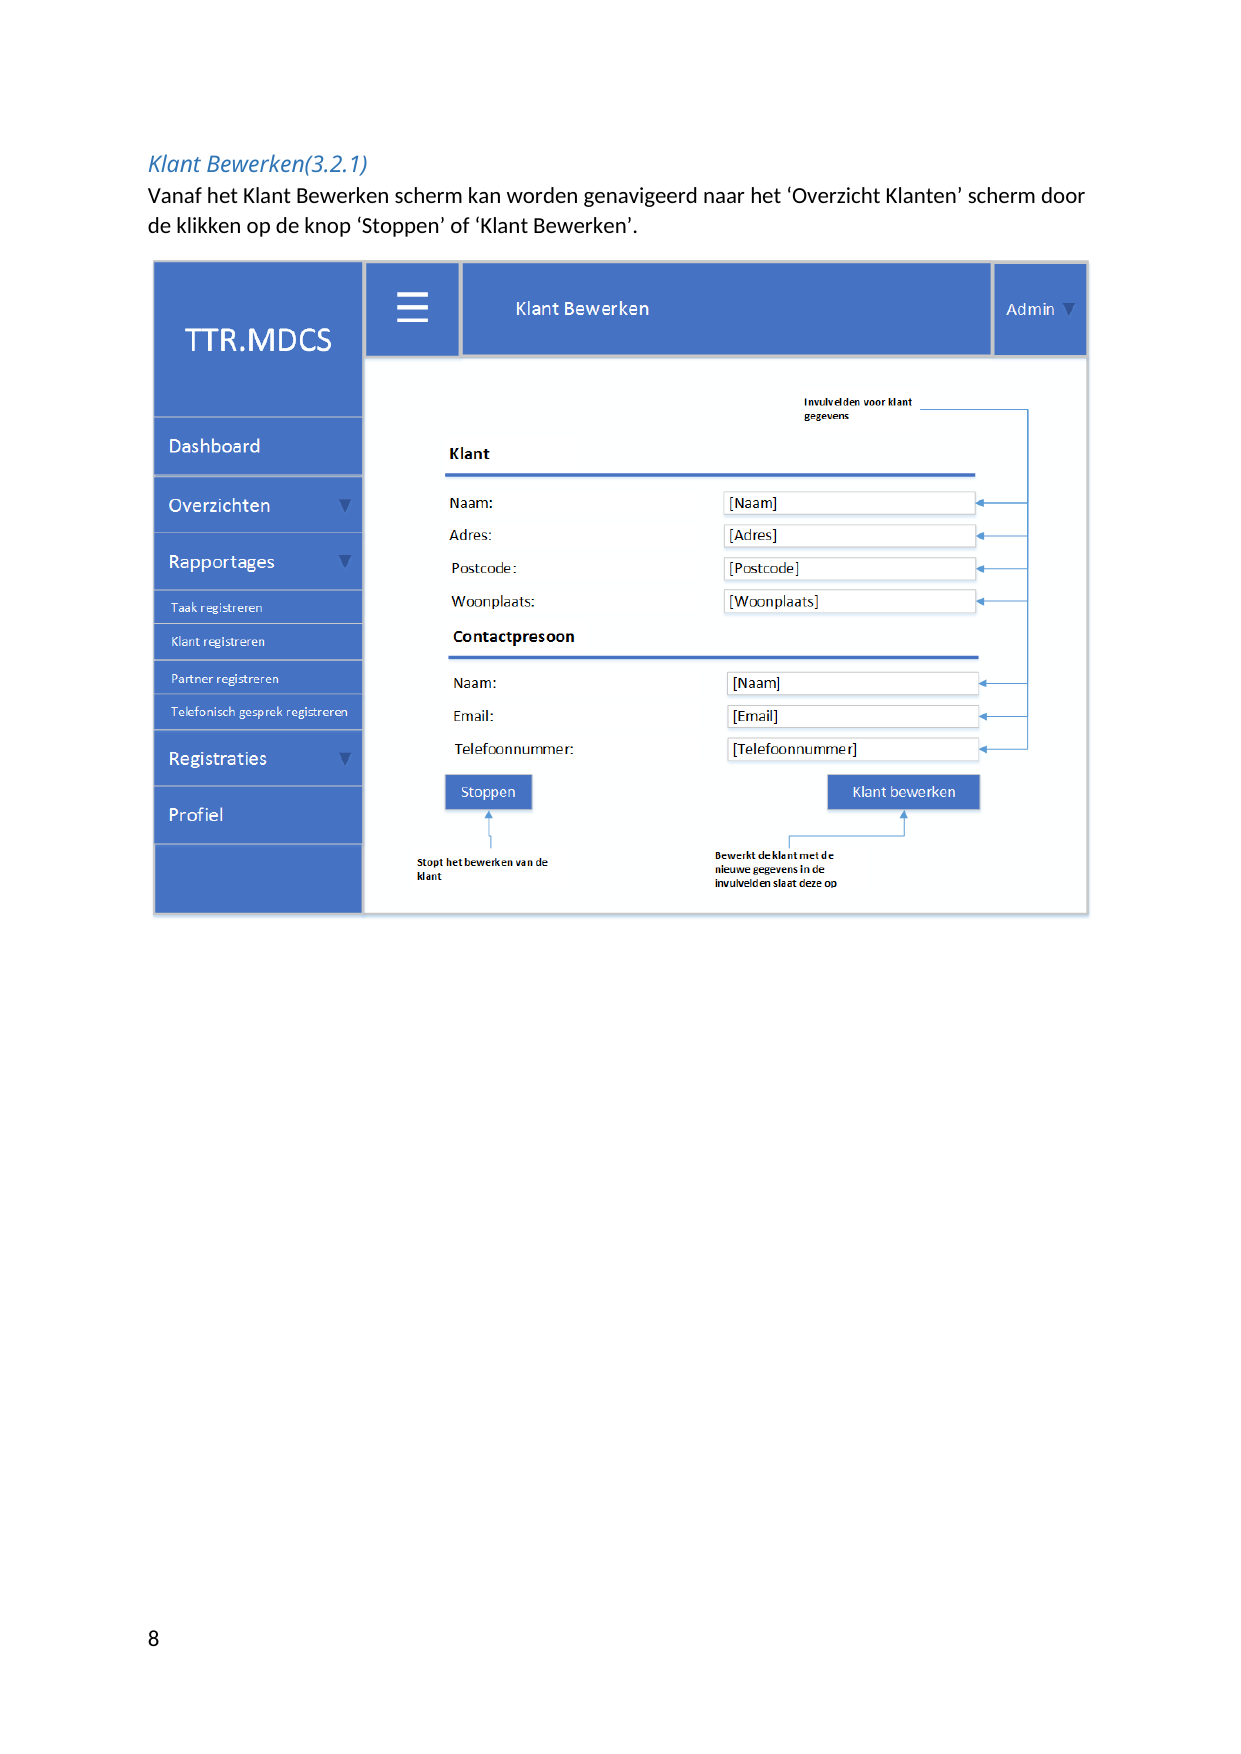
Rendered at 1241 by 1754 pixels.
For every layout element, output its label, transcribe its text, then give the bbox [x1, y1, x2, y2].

subtitle Klant Bewerken(3.2.1) [148, 148, 1092, 179]
text Vanaf het Klant Bewerken scherm kan worden genavigeerd naar het ‘Overzicht Klanten’ scherm door de klikken op de knop ‘Stoppen’ of ‘Klant Bewerken’. [148, 181, 1092, 240]
picture [147, 258, 1093, 921]
